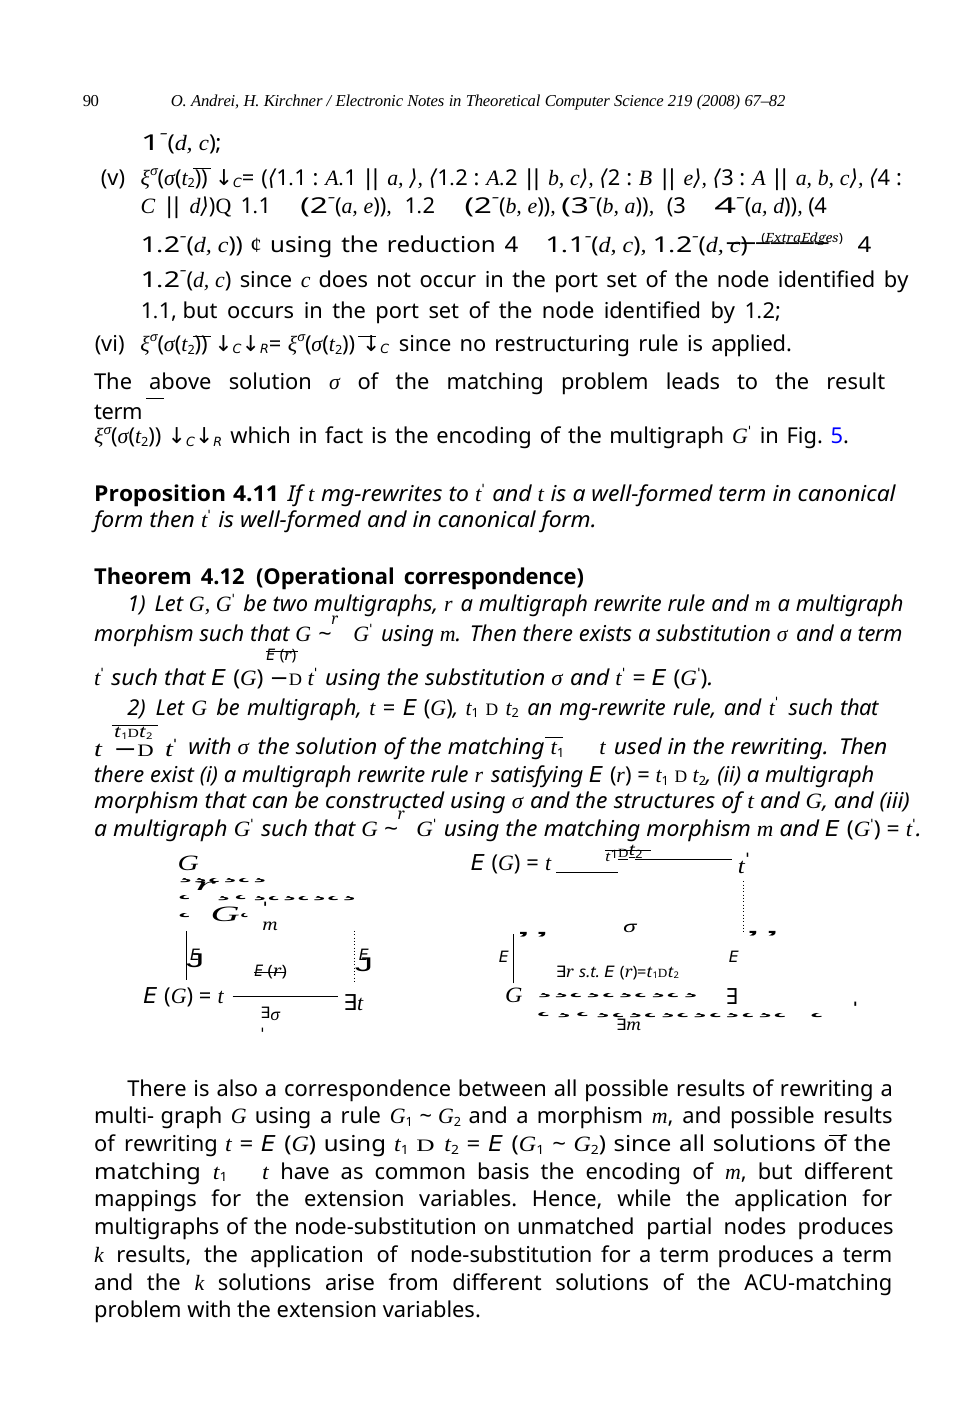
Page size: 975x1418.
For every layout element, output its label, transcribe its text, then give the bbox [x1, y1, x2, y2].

text t' such that E (G) −d t' using the substitution σ and t' = E (G'). [94, 664, 925, 691]
text E (G) = t [143, 980, 229, 1010]
text ∃σ ∃t ' [260, 982, 371, 1043]
list Let G, G' be two multigraphs, r a multigraph rewrite rule and m a multigraph [127, 589, 925, 617]
list Let G be multigraph, t = E (G), t1 d t2 an mg-rewrite rule, and t' such that [127, 691, 925, 721]
text with σ the solution of the matching t1 t used in the rewriting. Then [188, 731, 925, 761]
list ξσ(σ(t2)) ↓C= (⟨1.1 : A.1 || a, ⟩, ⟨1.2 : A.2 || b, c⟩, ⟨2 : B || e⟩, ⟨3 : A || a, b, c⟩, ⟨4 : [101, 161, 925, 191]
text G ¸¸˛¸˛¸˛r¸˛¸˛¸˛¸˛¸˛ G˛ ' [177, 850, 365, 916]
text t −d t' [94, 740, 178, 761]
text C || d⟩)Q 1.1 (2-(a, e)), 1.2 (2-(b, e)), (3-(b, a)), (3 4-(a, d)), (4 [140, 191, 925, 219]
text there exist (i) a multigraph rewrite rule r satisfying E (r) = t1 d t2, (ii) a multigraph morphism that can be constructed using σ and the structures of t and G, and (iii) [94, 761, 925, 814]
text J E (r) J [187, 963, 395, 979]
text 1-(d, c); [141, 122, 925, 156]
text The above solution σ of the matching problem leads to the result term [94, 369, 925, 424]
text morphism such that G ~r G' using m. Then there exists a substitution σ and a term [94, 617, 925, 648]
text 1.2-(d, c)) ¢ using the reduction 4 1.1-(d, c), 1.2-(d, c) (ExtraEdges) 4 [140, 225, 925, 259]
text E E [190, 948, 395, 963]
list ξσ(σ(t2)) ↓C↓R= ξσ(σ(t2)) ↓C since no restructuring rule is applied. [94, 328, 925, 358]
text There is also a correspondence between all possible results of rewriting a multi- graph G using a rule G1 ~ G2 and a morphism m, and possible results of rewriting t = E (G) using t1 d t2 = E (G1 ~ G2) since all solutions of the matching t1 t have as common basis the encoding of m, but different mappings for the extension variables. Hence, while the application for multigraphs of the node-substitution on unmatched partial nodes produces k results, the application of node-substitution for a term produces a term and the k solutions arise from different solutions of the ACU-matching problem with the extension variables. [94, 1074, 893, 1323]
text ξσ(σ(t2)) ↓C↓R which in fact is the encoding of the multigraph G' in Fig. 5. [94, 424, 925, 449]
text ¸¸˛¸˛¸˛¸˛¸˛¸˛¸˛¸˛¸˛¸˛¸˛¸˛ ˛ ' [536, 980, 925, 1017]
text ,, σ ,, [513, 916, 925, 938]
text m [146, 916, 395, 933]
text E E [499, 948, 925, 966]
text E (r) [266, 648, 925, 664]
text E (G) = t t1dt2 t' [471, 857, 925, 874]
text 1.2-(d, c) since c does not occur in the port set of the node identified by 1.1, but occurs in the port set of the node identified by 1.2; [140, 259, 919, 324]
text Proposition 4.11 If t mg-rewrites to t' and t is a well-formed term in canonical form then t' is well-formed and in canonical form. [94, 480, 925, 534]
text ∃m [432, 1017, 825, 1033]
text a multigraph G' such that G ~r G' using the matching morphism m and E (G') = t'. [94, 814, 925, 842]
subtitle Theorem 4.12 (Operational correspondence) [94, 563, 925, 589]
